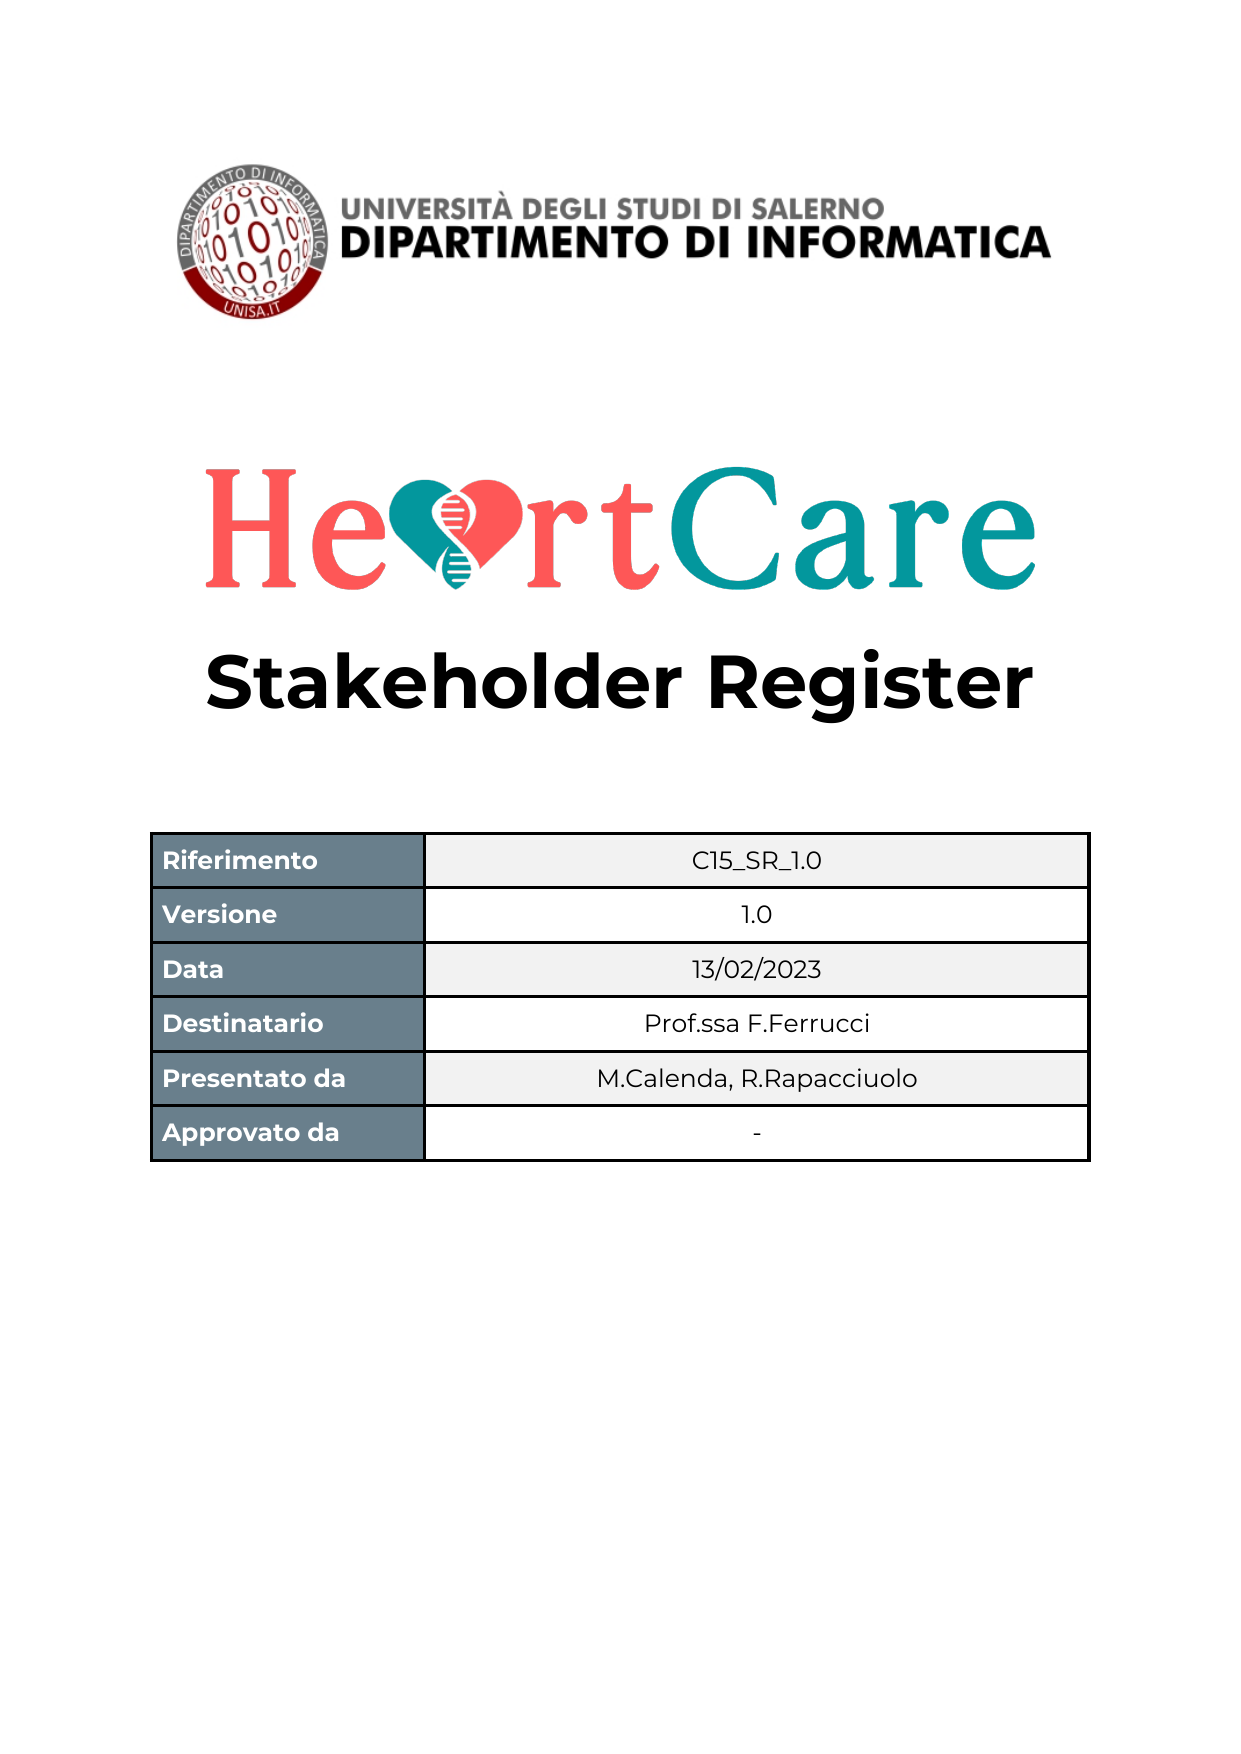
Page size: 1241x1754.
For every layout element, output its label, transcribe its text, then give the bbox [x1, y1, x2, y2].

picture [183, 443, 1057, 622]
picture [168, 150, 1072, 331]
table_header C15_SR_1.0 [426, 835, 1087, 886]
title Stakeholder Register [150, 636, 1090, 728]
table_cell Approvato da [153, 1107, 423, 1159]
table_cell Presentato da [153, 1053, 423, 1104]
table_cell M.Calenda, R.Rapacciuolo [426, 1053, 1087, 1104]
table_cell Destinatario [153, 998, 423, 1050]
table_cell - [426, 1107, 1087, 1159]
table_header Riferimento [153, 835, 423, 886]
table_cell 13/02/2023 [426, 944, 1087, 995]
table_cell Data [153, 944, 423, 995]
table_cell Versione [153, 889, 423, 941]
table_cell Prof.ssa F.Ferrucci [426, 998, 1087, 1050]
table_cell 1.0 [426, 889, 1087, 941]
